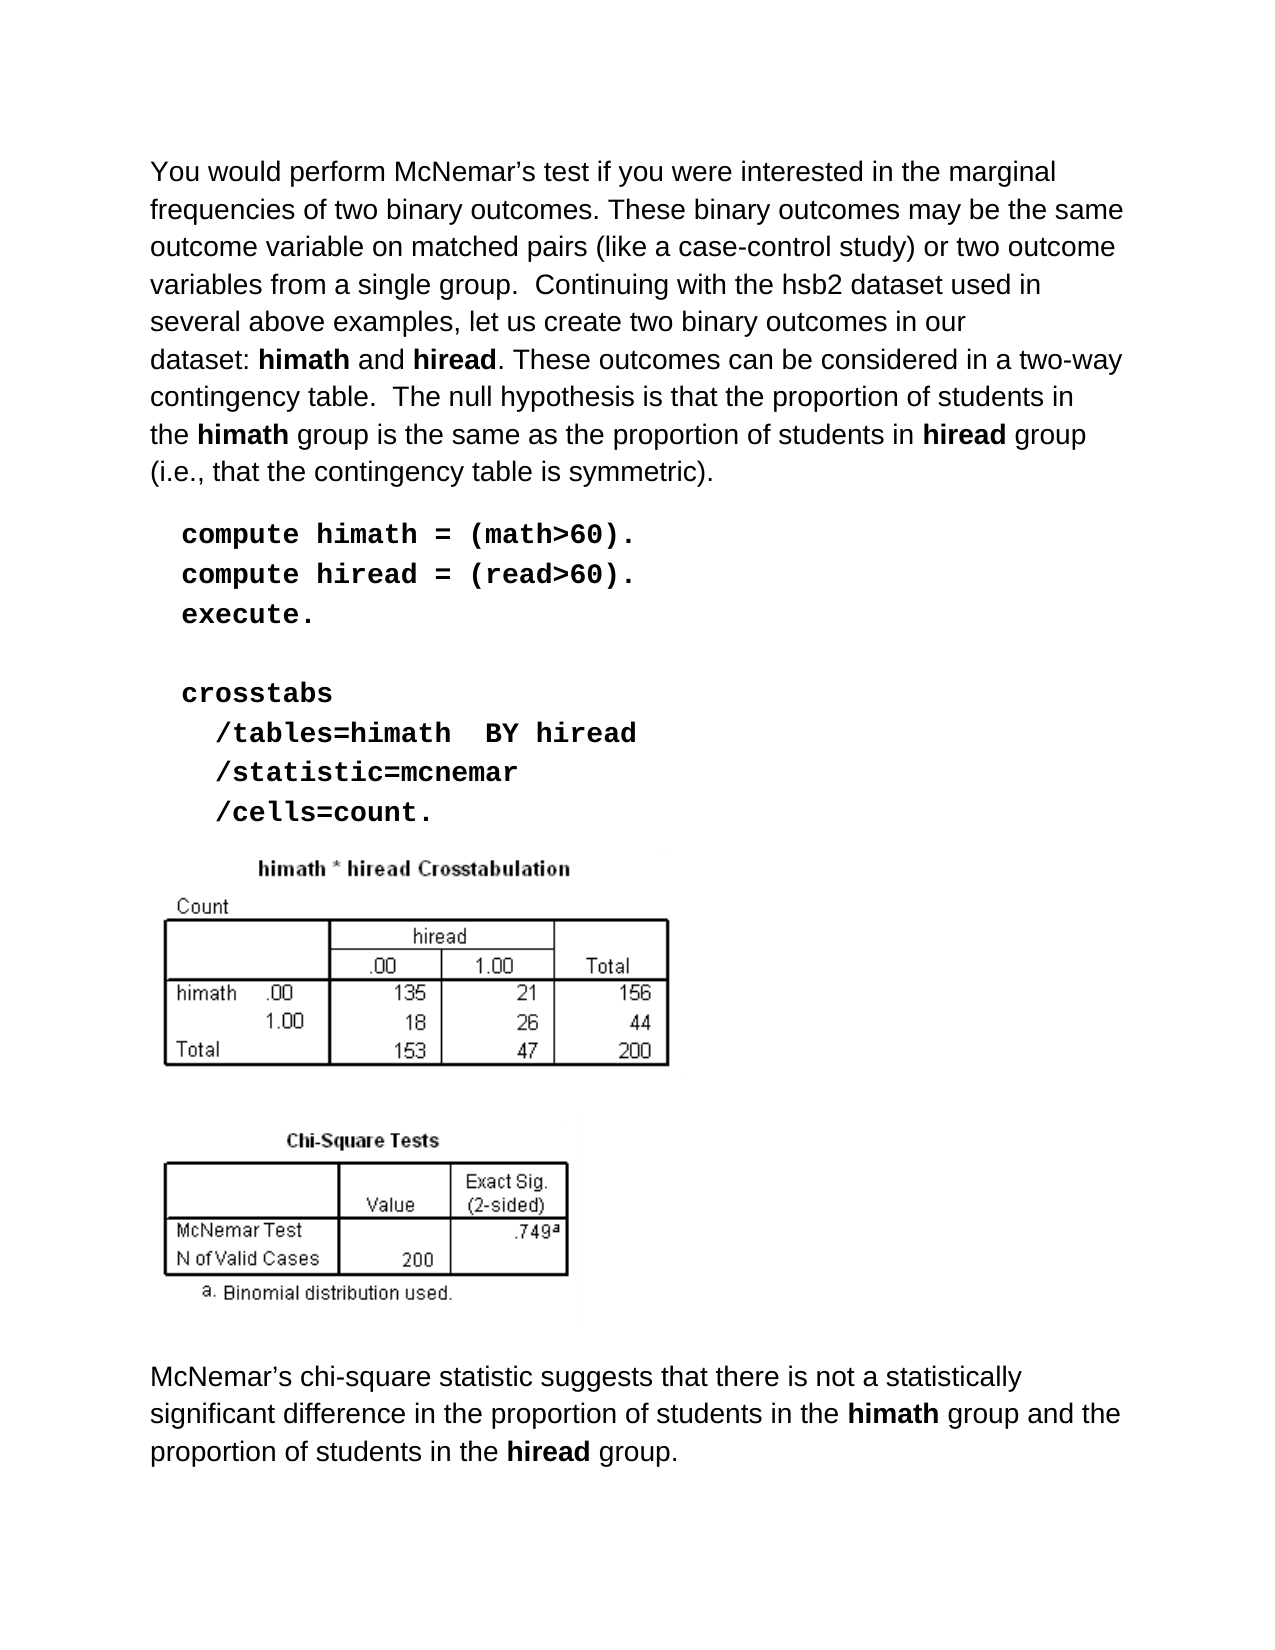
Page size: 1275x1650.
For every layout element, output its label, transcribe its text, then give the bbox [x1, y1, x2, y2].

text /statistic=mcnemar [181, 758, 1125, 790]
text compute himath = (math>60). [181, 520, 1125, 552]
text /tables=himath BY hiread [181, 719, 1125, 751]
text You would perform McNemar’s test if you were interested in the marginal frequencies of two binary outcomes. These binary outcomes may be the same outcome variable on matched pairs (like a case-control study) or two outcome variables from a single group. Continuing with the hsb2 dataset used in several above examples, let us create two binary outcomes in our dataset: himath and hiread. These outcomes can be considered in a two-way contingency table. The null hypothesis is that the proportion of students in the himath group is the same as the proportion of students in hiread group (i.e., that the contingency table is symmetric). [150, 150, 1125, 487]
text crosstabs [181, 679, 1125, 711]
text compute hiread = (read>60). [181, 560, 1125, 592]
picture [150, 1111, 583, 1322]
text McNemar’s chi-square statistic suggests that there is not a statistically significant difference in the proportion of students in the himath group and the proportion of students in the hiread group. [150, 1354, 1125, 1467]
picture [150, 837, 682, 1079]
text /cells=count. [181, 798, 1125, 830]
text execute. [181, 600, 1125, 632]
